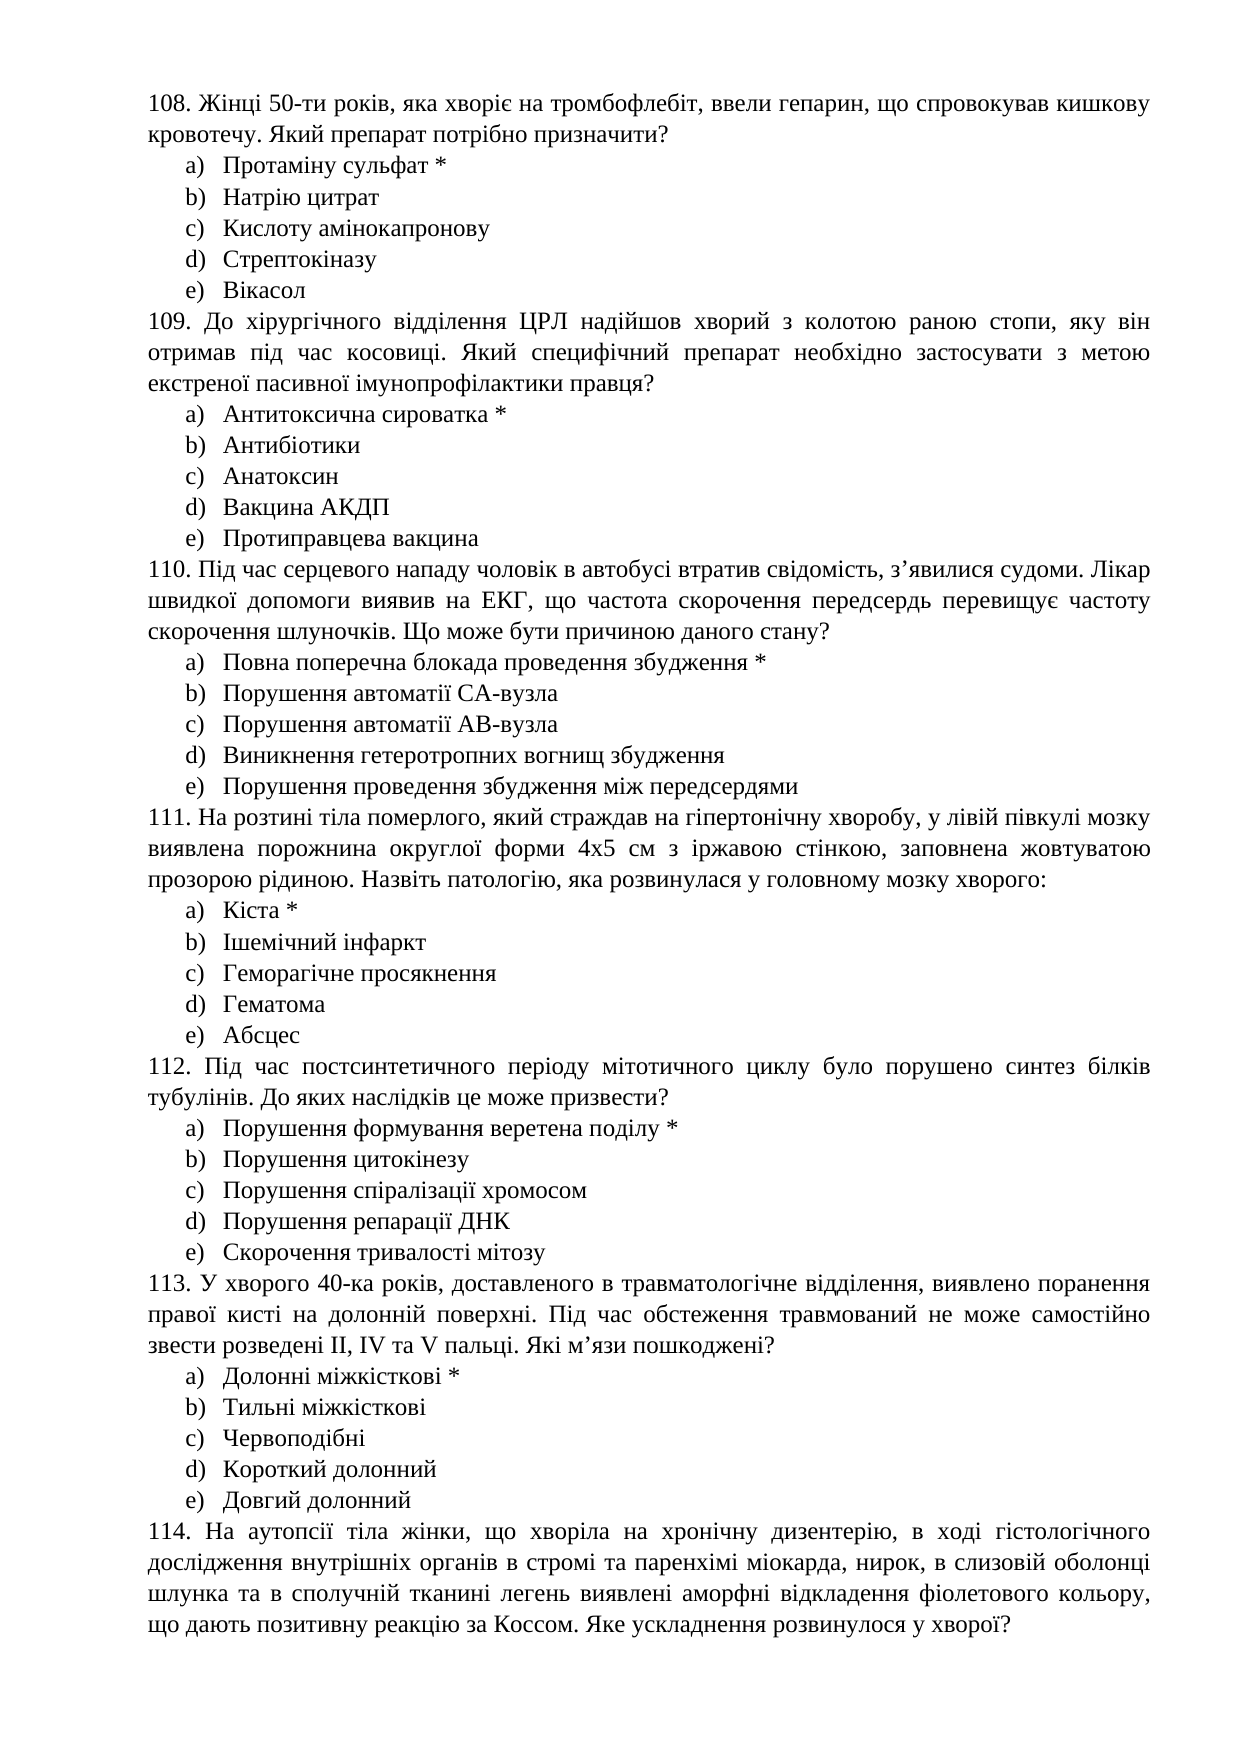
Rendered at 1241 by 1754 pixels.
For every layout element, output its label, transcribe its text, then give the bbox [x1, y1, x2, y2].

text 109. До хірургічного відділення ЦРЛ надійшов хворий з колотою раною стопи, яку він отримав під час косовиці. Який специфічний препарат необхідно застосувати з метою екстреної пасивної імунопрофілактики правця? [148, 306, 1152, 397]
list Абсцес [185, 1020, 1152, 1048]
list Порушення репарації ДНК [185, 1206, 1152, 1235]
list Скорочення тривалості мітозу [185, 1237, 1152, 1266]
list Антибіотики [185, 430, 1152, 459]
list Порушення автоматії СА-вузла [185, 678, 1152, 707]
text 114. На аутопсії тіла жінки, що хворіла на хронічну дизентерію, в ході гістологічного дослідження внутрішніх органів в стромі та паренхімі міокарда, нирок, в слизовій оболонці шлунка та в сполучній тканині легень виявлені аморфні відкладення фіолетового кольору, що дають позитивну реакцію за Коссом. Яке ускладнення розвинулося у хворої? [148, 1516, 1152, 1638]
list Кислоту амінокапронову [185, 213, 1152, 241]
list Анатоксин [185, 461, 1152, 490]
list Порушення проведення збудження між передсердями [185, 771, 1152, 800]
list Натрію цитрат [185, 182, 1152, 210]
list Ішемічний інфаркт [185, 927, 1152, 955]
list Тильні міжкісткові [185, 1392, 1152, 1421]
list Порушення формування веретена поділу * [185, 1113, 1152, 1142]
list Порушення автоматії АВ-вузла [185, 709, 1152, 738]
list Стрептокіназу [185, 244, 1152, 272]
list Довгий долонний [185, 1485, 1152, 1514]
text 108. Жінці 50-ти років, яка хворіє на тромбофлебіт, ввели гепарин, що спровокував кишкову кровотечу. Який препарат потрібно призначити? [148, 88, 1152, 148]
list Гематома [185, 989, 1152, 1017]
list Протаміну сульфат * [185, 151, 1152, 179]
list Виникнення гетеротропних вогнищ збудження [185, 740, 1152, 769]
text 111. На розтині тіла померлого, який страждав на гіпертонічну хворобу, у лівій півкулі мозку виявлена порожнина округлої форми 4х5 см з іржавою стінкою, заповнена жовтуватою прозорою рідиною. Назвіть патологію, яка розвинулася у головному мозку хворого: [148, 802, 1152, 893]
list Вакцина АКДП [185, 492, 1152, 521]
list Кіста * [185, 896, 1152, 924]
list Короткий долонний [185, 1454, 1152, 1483]
text 113. У хворого 40-ка років, доставленого в травматологічне відділення, виявлено поранення правої кисті на долонній поверхні. Під час обстеження травмований не може самостійно звести розведені II, IV та V пальці. Які м’язи пошкоджені? [148, 1268, 1152, 1359]
list Порушення цитокінезу [185, 1144, 1152, 1173]
list Вікасол [185, 275, 1152, 303]
list Геморагічне просякнення [185, 958, 1152, 986]
list Протиправцева вакцина [185, 523, 1152, 552]
list Долонні міжкісткові * [185, 1361, 1152, 1390]
text 110. Під час серцевого нападу чоловік в автобусі втратив свідомість, з’явилися судоми. Лікар швидкої допомоги виявив на ЕКГ, що частота скорочення передсердь перевищує частоту скорочення шлуночків. Що може бути причиною даного стану? [148, 554, 1152, 645]
list Порушення спіралізації хромосом [185, 1175, 1152, 1204]
list Антитоксична сироватка * [185, 399, 1152, 428]
text 112. Під час постсинтетичного періоду мітотичного циклу було порушено синтез білків тубулінів. До яких наслідків це може призвести? [148, 1051, 1152, 1111]
list Червоподібні [185, 1423, 1152, 1452]
list Повна поперечна блокада проведення збудження * [185, 647, 1152, 676]
